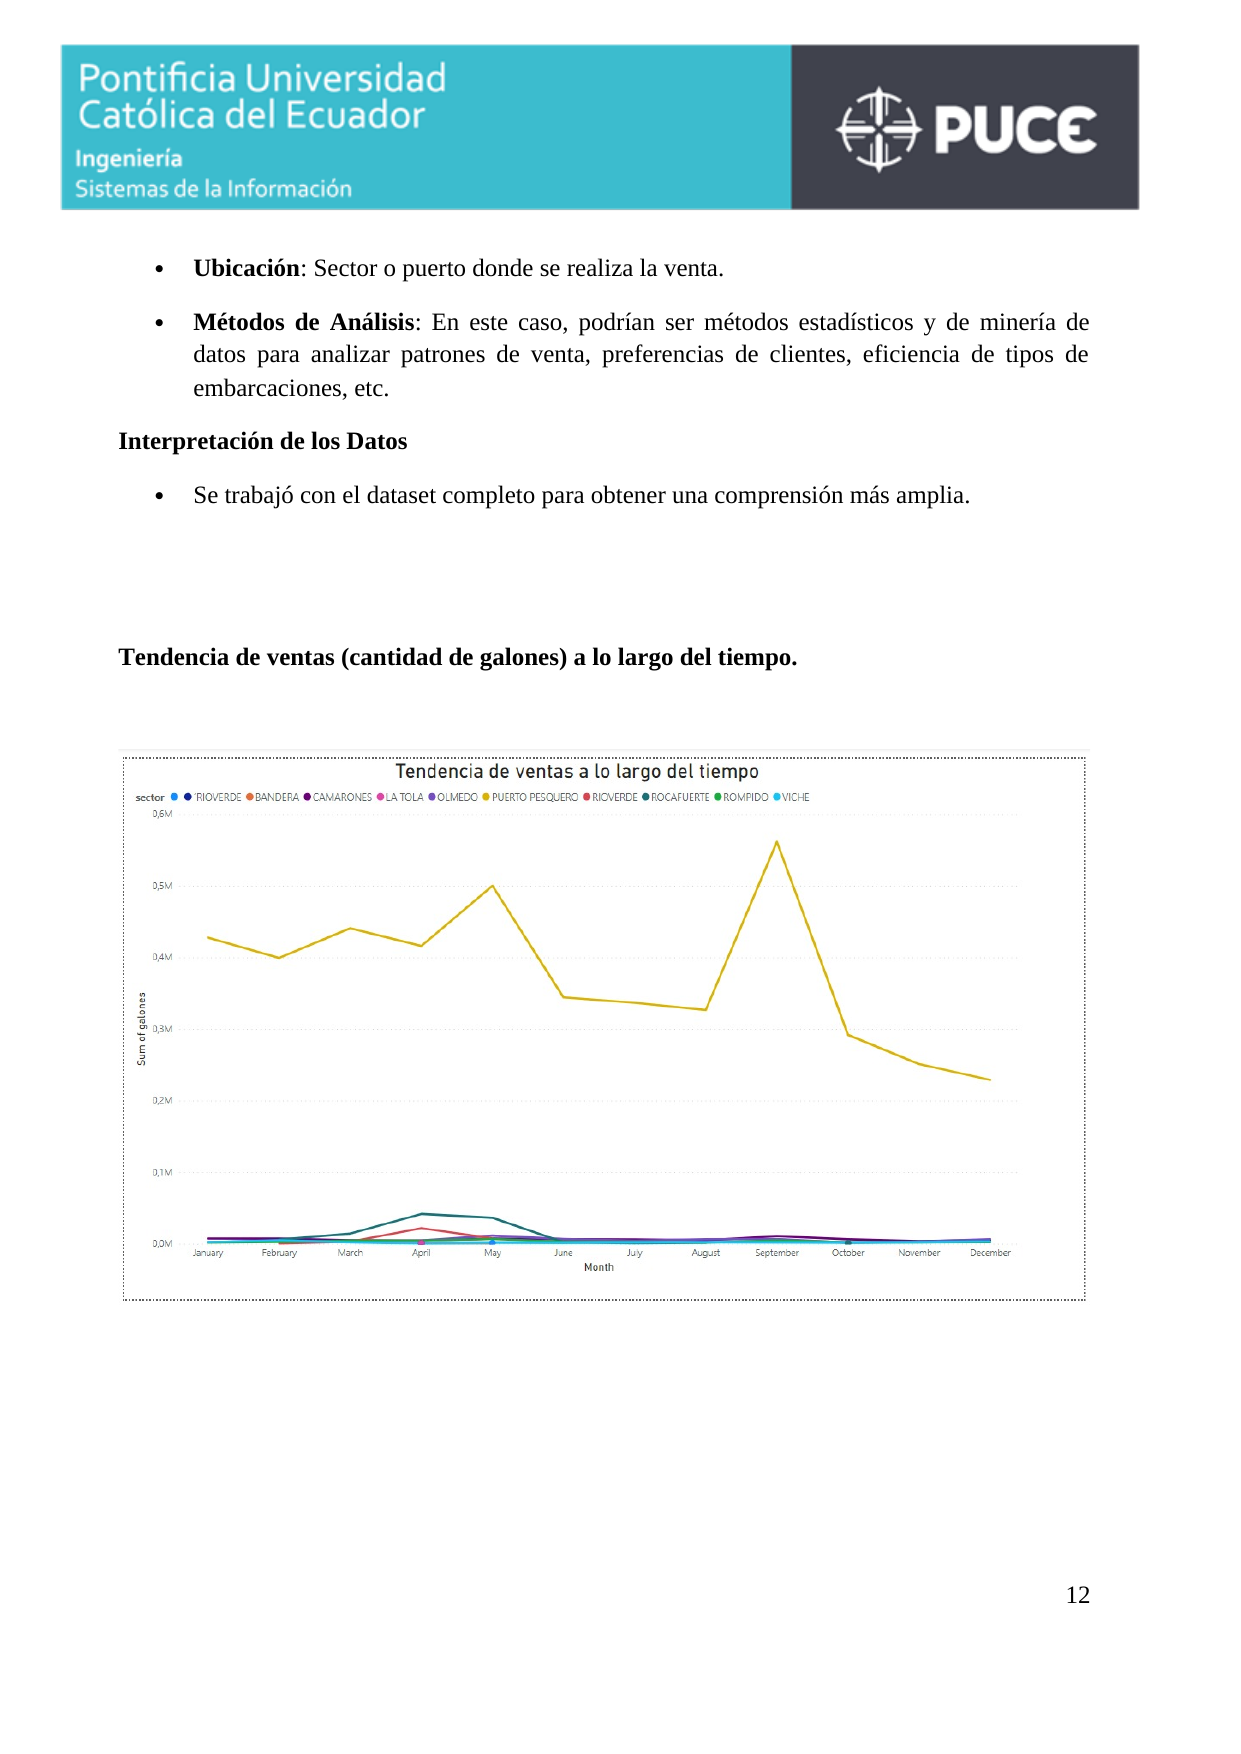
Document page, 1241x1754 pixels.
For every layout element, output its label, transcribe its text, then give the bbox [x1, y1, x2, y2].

text Tendencia de ventas (cantidad de galones) a lo largo del tiempo. [118, 642, 1090, 671]
text Interpretación de los Datos [118, 426, 1090, 455]
list Se trabajó con el dataset completo para obtener una comprensión más amplia. [156, 480, 1090, 509]
picture [59, 44, 1141, 232]
list Ubicación: Sector o puerto donde se realiza la venta. [156, 253, 1090, 281]
list Métodos de Análisis: En este caso, podrían ser métodos estadísticos y de minería de datos para analizar patrones de venta, preferencias de clientes, eficiencia de tipos de embarcaciones, etc. [156, 307, 1090, 401]
picture [118, 749, 1091, 1314]
